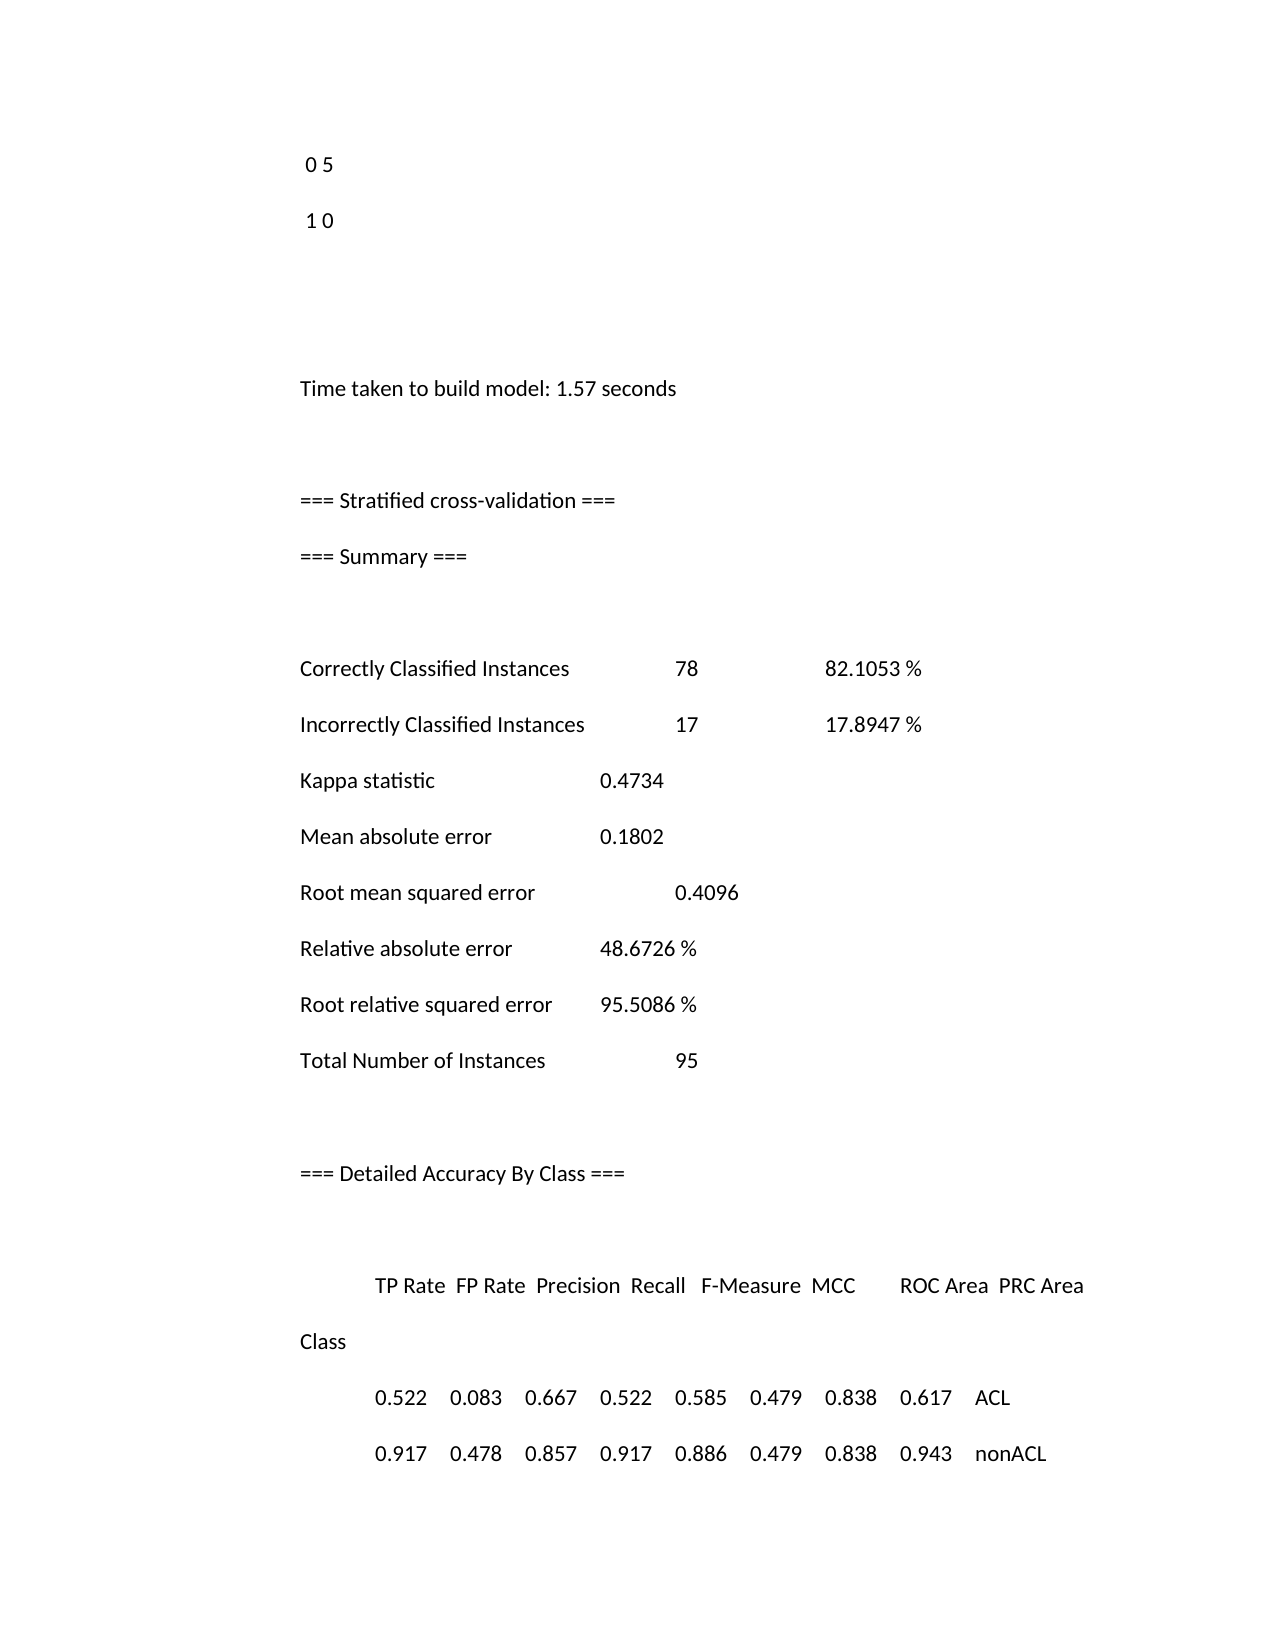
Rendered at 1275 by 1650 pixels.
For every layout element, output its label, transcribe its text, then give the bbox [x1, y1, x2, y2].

text Total Number of Instances 95 [300, 1047, 1125, 1075]
text 0.522 0.083 0.667 0.522 0.585 0.479 0.838 0.617 ACL [300, 1383, 1125, 1411]
text === Detailed Accuracy By Class === [300, 1159, 1125, 1187]
text 0 5 [300, 150, 1125, 178]
text Mean absolute error 0.1802 [300, 822, 1125, 851]
text Root relative squared error 95.5086 % [300, 991, 1125, 1019]
text Incorrectly Classified Instances 17 17.8947 % [300, 710, 1125, 738]
text 1 0 [300, 206, 1125, 234]
text Root mean squared error 0.4096 [300, 878, 1125, 907]
text === Stratified cross-validation === [300, 486, 1125, 514]
text Time taken to build model: 1.57 seconds [300, 374, 1125, 402]
text 0.917 0.478 0.857 0.917 0.886 0.479 0.838 0.943 nonACL [300, 1439, 1125, 1467]
text TP Rate FP Rate Precision Recall F-Measure MCC ROC Area PRC Area Class [300, 1271, 1125, 1355]
text Kappa statistic 0.4734 [300, 766, 1125, 794]
text Correctly Classified Instances 78 82.1053 % [300, 654, 1125, 682]
text === Summary === [300, 542, 1125, 570]
text Relative absolute error 48.6726 % [300, 934, 1125, 963]
